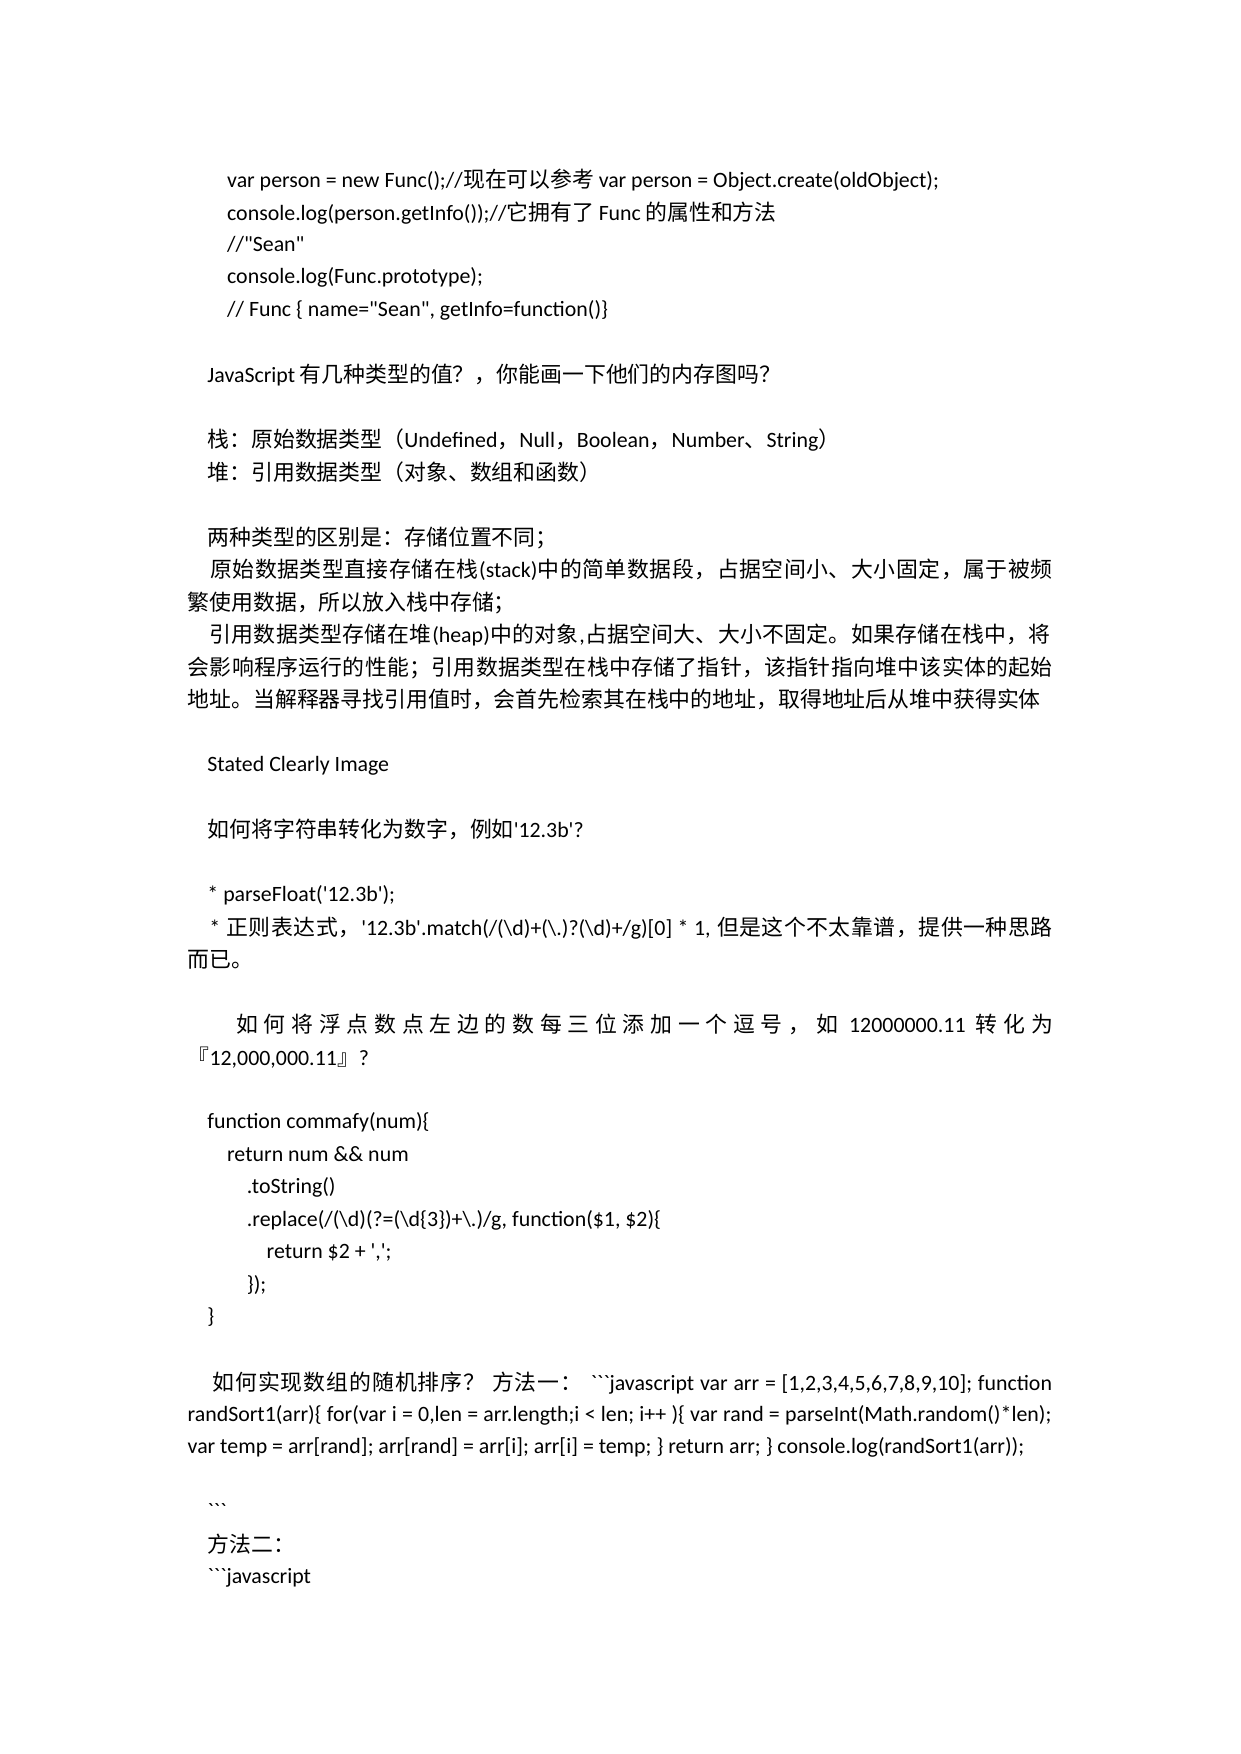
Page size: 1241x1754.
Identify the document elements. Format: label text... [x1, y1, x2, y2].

text 原始数据类型直接存储在栈(stack)中的简单数据段，占据空间小、大小固定，属于被频繁使用数据，所以放入栈中存储； [187, 552, 1053, 617]
text 如何实现数组的随机排序？ 方法一： ```javascript var arr = [1,2,3,4,5,6,7,8,9,10]; function randSort1(arr){ for(var i = 0,len = arr.length;i < len; i++ ){ var rand = parseInt(Math.random()*len); var temp = arr[rand]; arr[rand] = arr[i]; arr[i] = temp; } return arr; } console.log(randSort1(arr)); [187, 1364, 1053, 1462]
text ```javascript [187, 1559, 1053, 1592]
text 如何将字符串转化为数字，例如'12.3b'? [187, 812, 1053, 844]
text 栈：原始数据类型（Undefined，Null，Boolean，Number、String） [187, 422, 1053, 454]
text JavaScript有几种类型的值？，你能画一下他们的内存图吗？ [187, 357, 1053, 389]
text Stated Clearly Image [187, 747, 1053, 779]
text function commafy(num){ [187, 1104, 1053, 1137]
text // Func { name="Sean", getInfo=function()} [187, 292, 1053, 324]
text 方法二： [187, 1527, 1053, 1559]
text }); [187, 1267, 1053, 1299]
text 两种类型的区别是：存储位置不同； [187, 519, 1053, 552]
text * 正则表达式，'12.3b'.match(/(\d)+(\.)?(\d)+/g)[0] * 1, 但是这个不太靠谱，提供一种思路而已。 [187, 909, 1053, 974]
text * parseFloat('12.3b'); [187, 877, 1053, 909]
text return num && num [187, 1137, 1053, 1169]
text } [187, 1299, 1053, 1332]
text return $2 + ','; [187, 1234, 1053, 1267]
text 引用数据类型存储在堆(heap)中的对象,占据空间大、大小不固定。如果存储在栈中，将会影响程序运行的性能；引用数据类型在栈中存储了指针，该指针指向堆中该实体的起始地址。当解释器寻找引用值时，会首先检索其在栈中的地址，取得地址后从堆中获得实体 [187, 617, 1053, 714]
text ``` [187, 1494, 1053, 1527]
text 堆：引用数据类型（对象、数组和函数） [187, 454, 1053, 487]
text console.log(person.getInfo());//它拥有了Func的属性和方法 [187, 194, 1053, 227]
text console.log(Func.prototype); [187, 259, 1053, 292]
text .replace(/(\d)(?=(\d{3})+\.)/g, function($1, $2){ [187, 1202, 1053, 1234]
text .toString() [187, 1169, 1053, 1202]
text 如何将浮点数点左边的数每三位添加一个逗号，如12000000.11转化为『12,000,000.11』? [187, 1007, 1053, 1072]
text var person = new Func();//现在可以参考var person = Object.create(oldObject); [187, 162, 1053, 194]
text //"Sean" [187, 227, 1053, 259]
